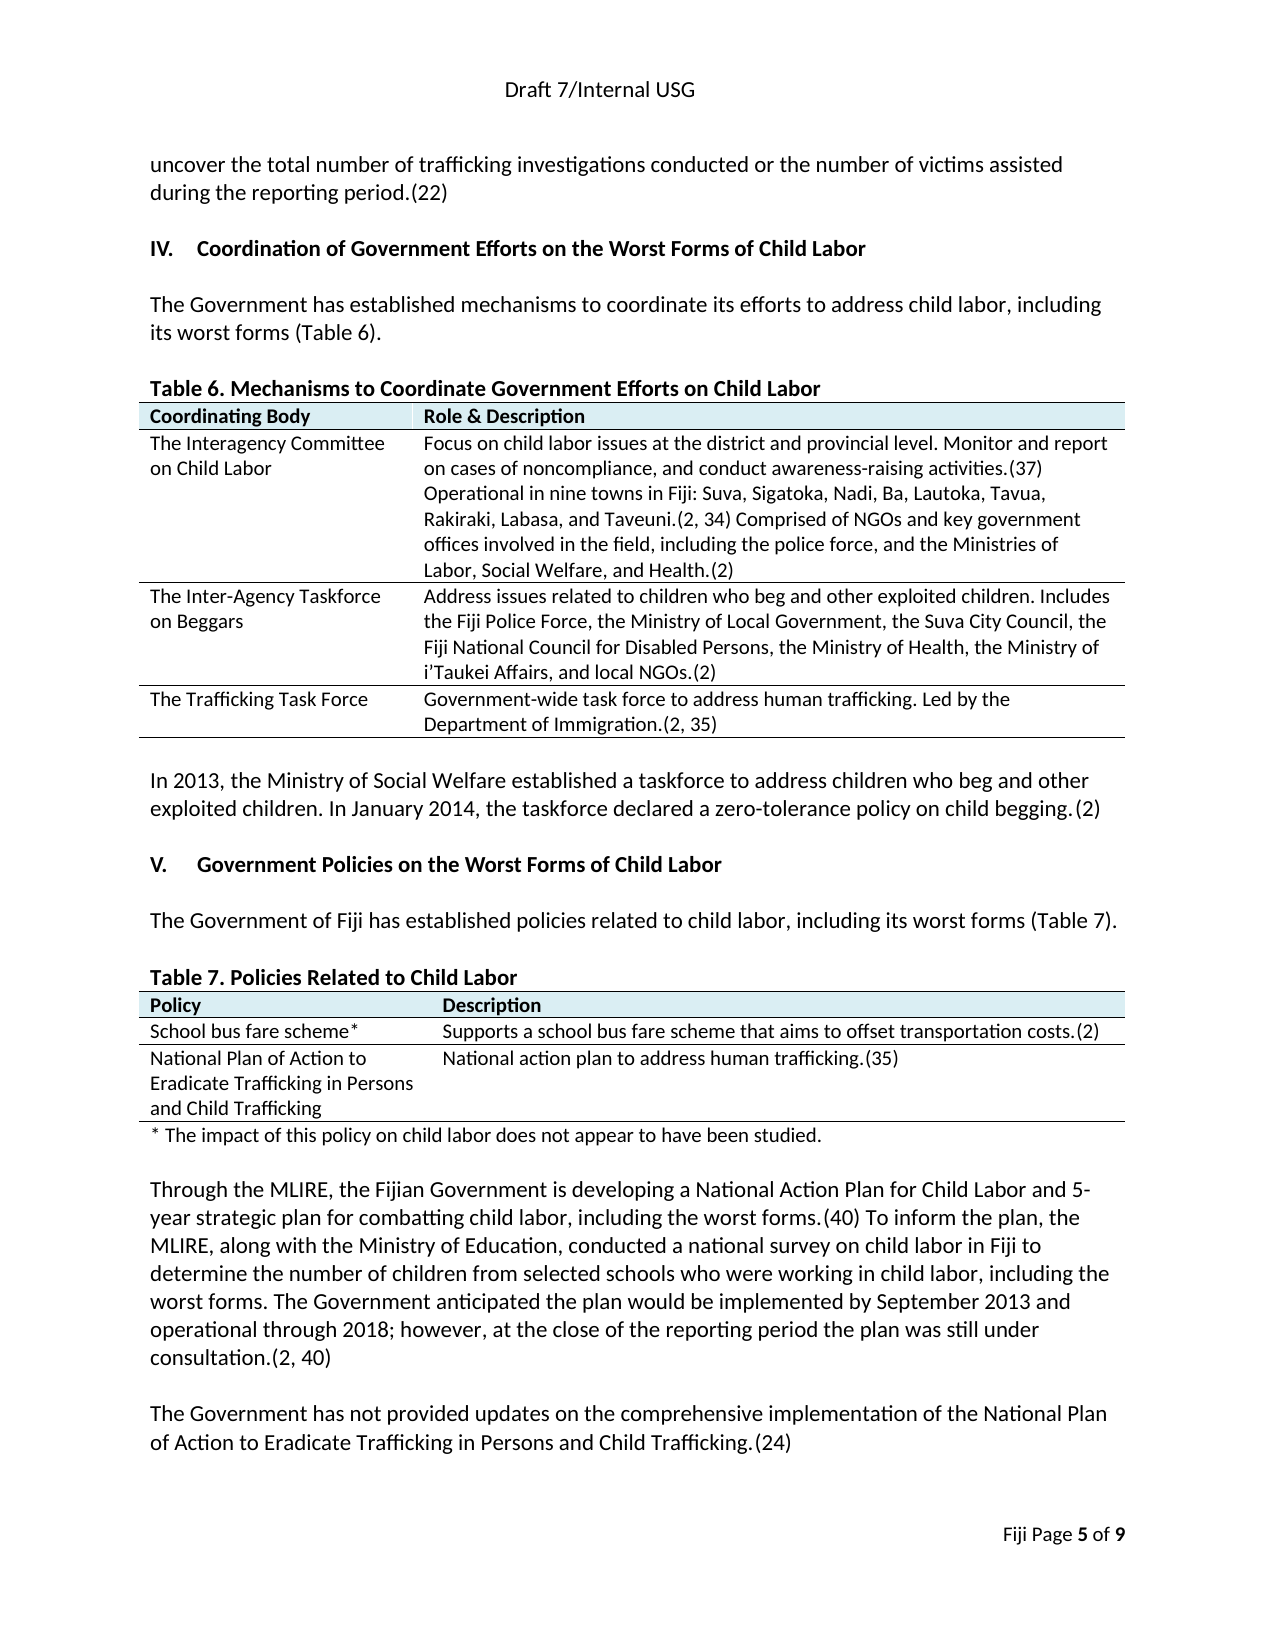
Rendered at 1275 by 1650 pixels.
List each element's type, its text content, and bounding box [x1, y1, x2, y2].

subtitle The Government of Fiji has established policies related to child labor, including its worst forms (Table 7). [150, 907, 1125, 935]
table_cell Supports a school bus fare scheme that aims to offset transportation costs.(2) [431, 1018, 1125, 1044]
table_header Description [431, 992, 1125, 1017]
table_header Coordinating Body [139, 403, 412, 429]
text In 2013, the Ministry of Social Welfare established a taskforce to address children who beg and other exploited children. In January 2014, the taskforce declared a zero-tolerance policy on child begging.(2) [150, 766, 1125, 822]
table_cell The Inter-Agency Taskforce on Beggars [139, 583, 412, 685]
table_cell National action plan to address human trafficking.(35) [431, 1045, 1125, 1121]
subtitle Government Policies on the Worst Forms of Child Labor [150, 850, 1125, 878]
text Table 6. Mechanisms to Coordinate Government Efforts on Child Labor [150, 374, 1125, 402]
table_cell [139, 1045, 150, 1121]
text The Government has not provided updates on the comprehensive implementation of the National Plan of Action to Eradicate Trafficking in Persons and Child Trafficking.(24) [150, 1399, 1125, 1456]
table_cell Address issues related to children who beg and other exploited children. Includes the Fiji Police Force, the Ministry of Local Government, the Suva City Council, the Fiji National Council for Disabled Persons, the Ministry of Health, the Ministry of i’Taukei Affairs, and local NGOs.(2) [413, 583, 1125, 685]
subtitle Table 7. Policies Related to Child Labor [150, 963, 1125, 991]
subtitle Coordination of Government Efforts on the Worst Forms of Child Labor [150, 234, 1125, 262]
table_header Policy [139, 992, 431, 1017]
table_cell National Plan of Action to Eradicate Trafficking in Persons and Child Trafficking [322, 1045, 431, 1121]
table_cell Government-wide task force to address human trafficking. Led by the Department of Immigration.(2, 35) [413, 686, 1125, 737]
table_cell The Interagency Committee on Child Labor [139, 430, 412, 582]
table_header Role & Description [413, 403, 1125, 429]
text The Government has established mechanisms to coordinate its efforts to address child labor, including its worst forms (Table 6). [150, 290, 1125, 346]
table_cell Focus on child labor issues at the district and provincial level. Monitor and report on cases of noncompliance, and conduct awareness-raising activities.(37) Operational in nine towns in Fiji: Suva, Sigatoka, Nadi, Ba, Lautoka, Tavua, Rakiraki, Labasa, and Taveuni.(2, 34) Comprised of NGOs and key government offices involved in the field, including the police force, and the Ministries of Labor, Social Welfare, and Health.(2) [413, 430, 1125, 582]
text * The impact of this policy on child labor does not appear to have been studied. [150, 1122, 1125, 1147]
table_cell School bus fare scheme* [139, 1018, 431, 1044]
table_cell The Trafficking Task Force [139, 686, 412, 737]
text Through the MLIRE, the Fijian Government is developing a National Action Plan for Child Labor and 5-year strategic plan for combatting child labor, including the worst forms.(40) To inform the plan, the MLIRE, along with the Ministry of Education, conducted a national survey on child labor in Fiji to determine the number of children from selected schools who were working in child labor, including the worst forms. The Government anticipated the plan would be implemented by September 2013 and operational through 2018; however, at the close of the reporting period the plan was still under consultation.(2, 40) [150, 1175, 1125, 1372]
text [150, 150, 1125, 206]
